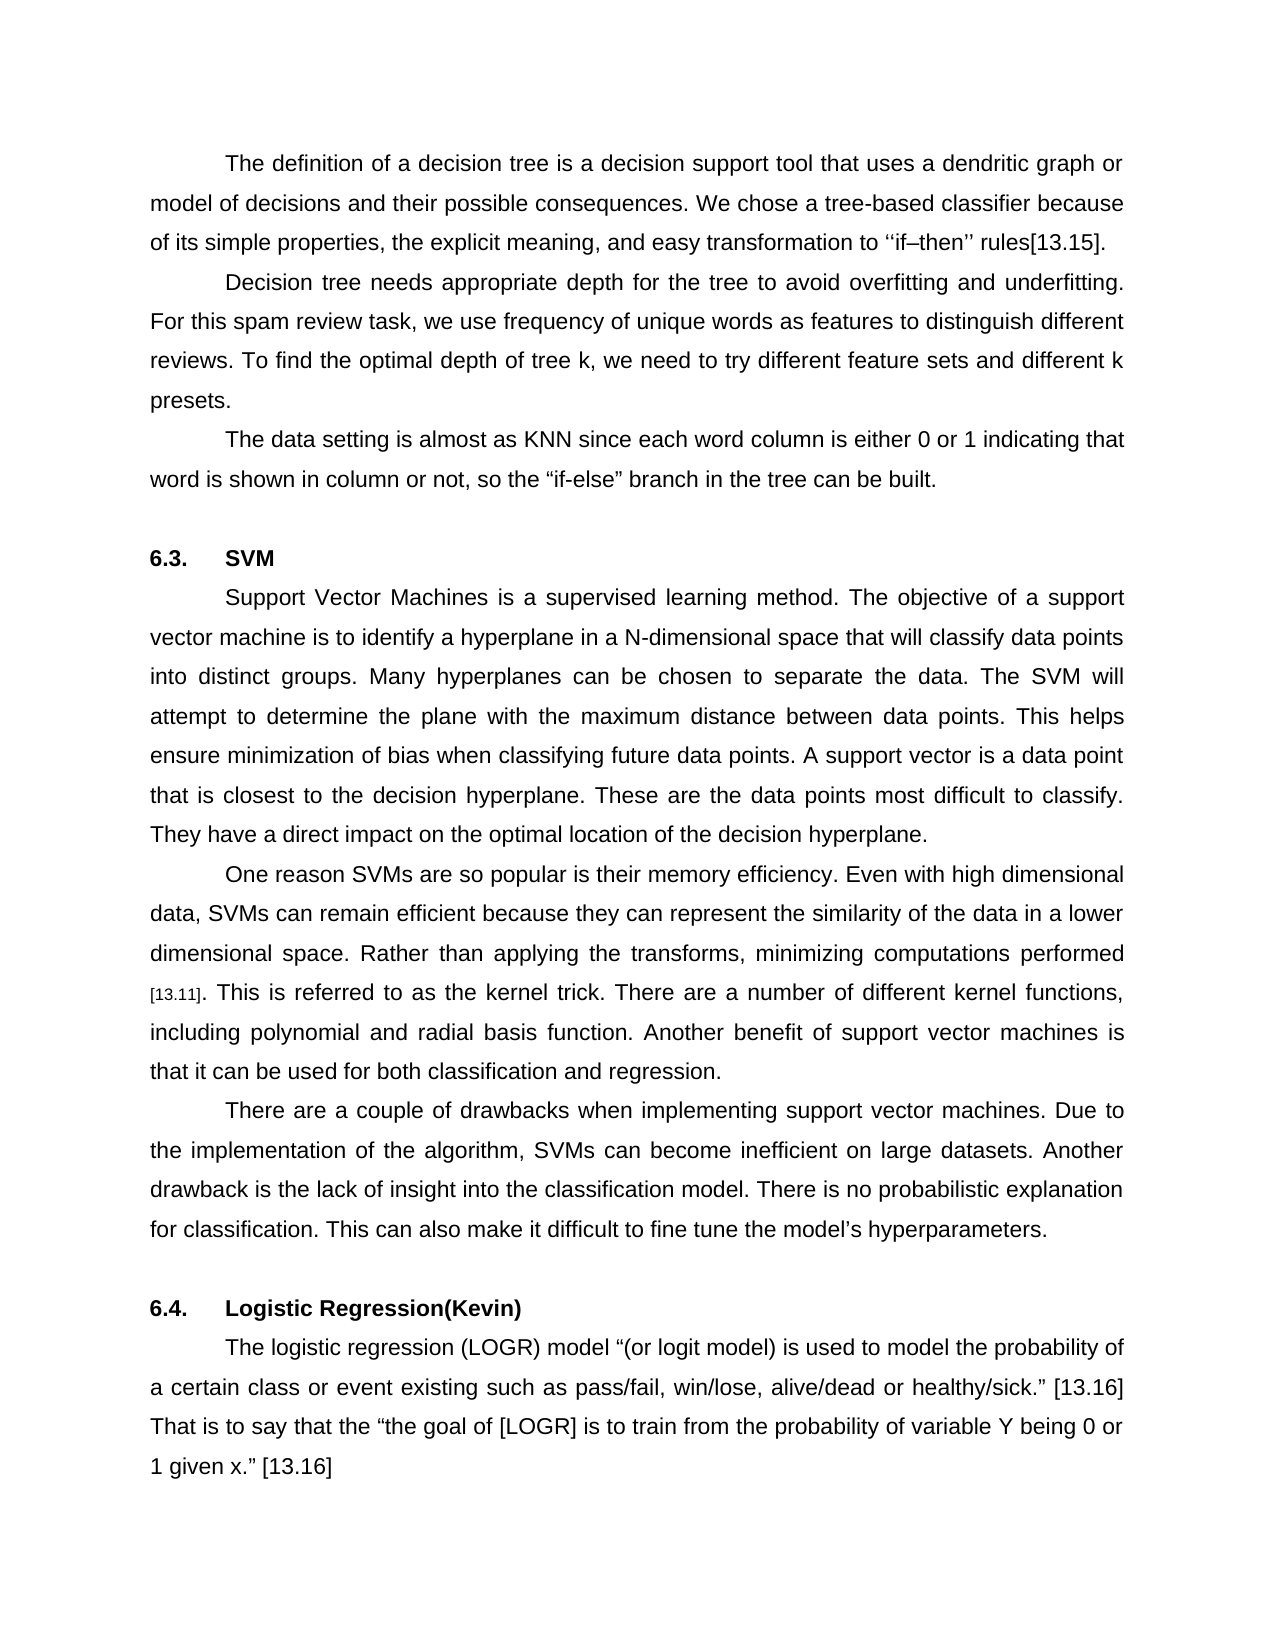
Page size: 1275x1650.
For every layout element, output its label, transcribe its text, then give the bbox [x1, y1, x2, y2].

text Support Vector Machines is a supervised learning method. The objective of a support vector machine is to identify a hyperplane in a N-dimensional space that will classify data points into distinct groups. Many hyperplanes can be chosen to separate the data. The SVM will attempt to determine the plane with the maximum distance between data points. This helps ensure minimization of bias when classifying future data points. A support vector is a data point that is closest to the decision hyperplane. These are the data points most difficult to classify. They have a direct impact on the optimal location of the decision hyperplane. [150, 584, 1125, 847]
text One reason SVMs are so popular is their memory efficiency. Even with high dimensional data, SVMs can remain efficient because they can represent the similarity of the data in a lower dimensional space. Rather than applying the transforms, minimizing computations performed [13.11]. This is referred to as the kernel trick. There are a number of different kernel functions, including polynomial and radial basis function. Another benefit of support vector machines is that it can be used for both classification and regression. [150, 861, 1125, 1084]
text The data setting is almost as KNN since each word column is either 0 or 1 indicating that word is shown in column or not, so the “if-else” branch in the tree can be built. [150, 426, 1125, 492]
list SVM [187, 545, 1125, 571]
list Logistic Regression(Kevin) [187, 1295, 1125, 1321]
text Decision tree needs appropriate depth for the tree to avoid overfitting and underfitting. For this spam review task, we use frequency of unique words as features to distinguish different reviews. To find the optimal depth of tree k, we need to try different feature sets and different k presets. [150, 268, 1125, 413]
text The logistic regression (LOGR) model “(or logit model) is used to model the probability of a certain class or event existing such as pass/fail, win/lose, alive/dead or healthy/sick.” [13.16] That is to say that the “the goal of [LOGR] is to train from the probability of variable Y being 0 or 1 given x.” [13.16] [150, 1334, 1125, 1479]
text The definition of a decision tree is a decision support tool that uses a dendritic graph or model of decisions and their possible consequences. We chose a tree-based classifier because of its simple properties, the explicit meaning, and easy transformation to ‘‘if–then’’ rules[13.15]. [150, 150, 1125, 255]
text There are a couple of drawbacks when implementing support vector machines. Due to the implementation of the algorithm, SVMs can become inefficient on large datasets. Another drawback is the lack of insight into the classification model. There is no probabilistic explanation for classification. This can also make it difficult to fine tune the model’s hyperparameters. [150, 1097, 1125, 1242]
